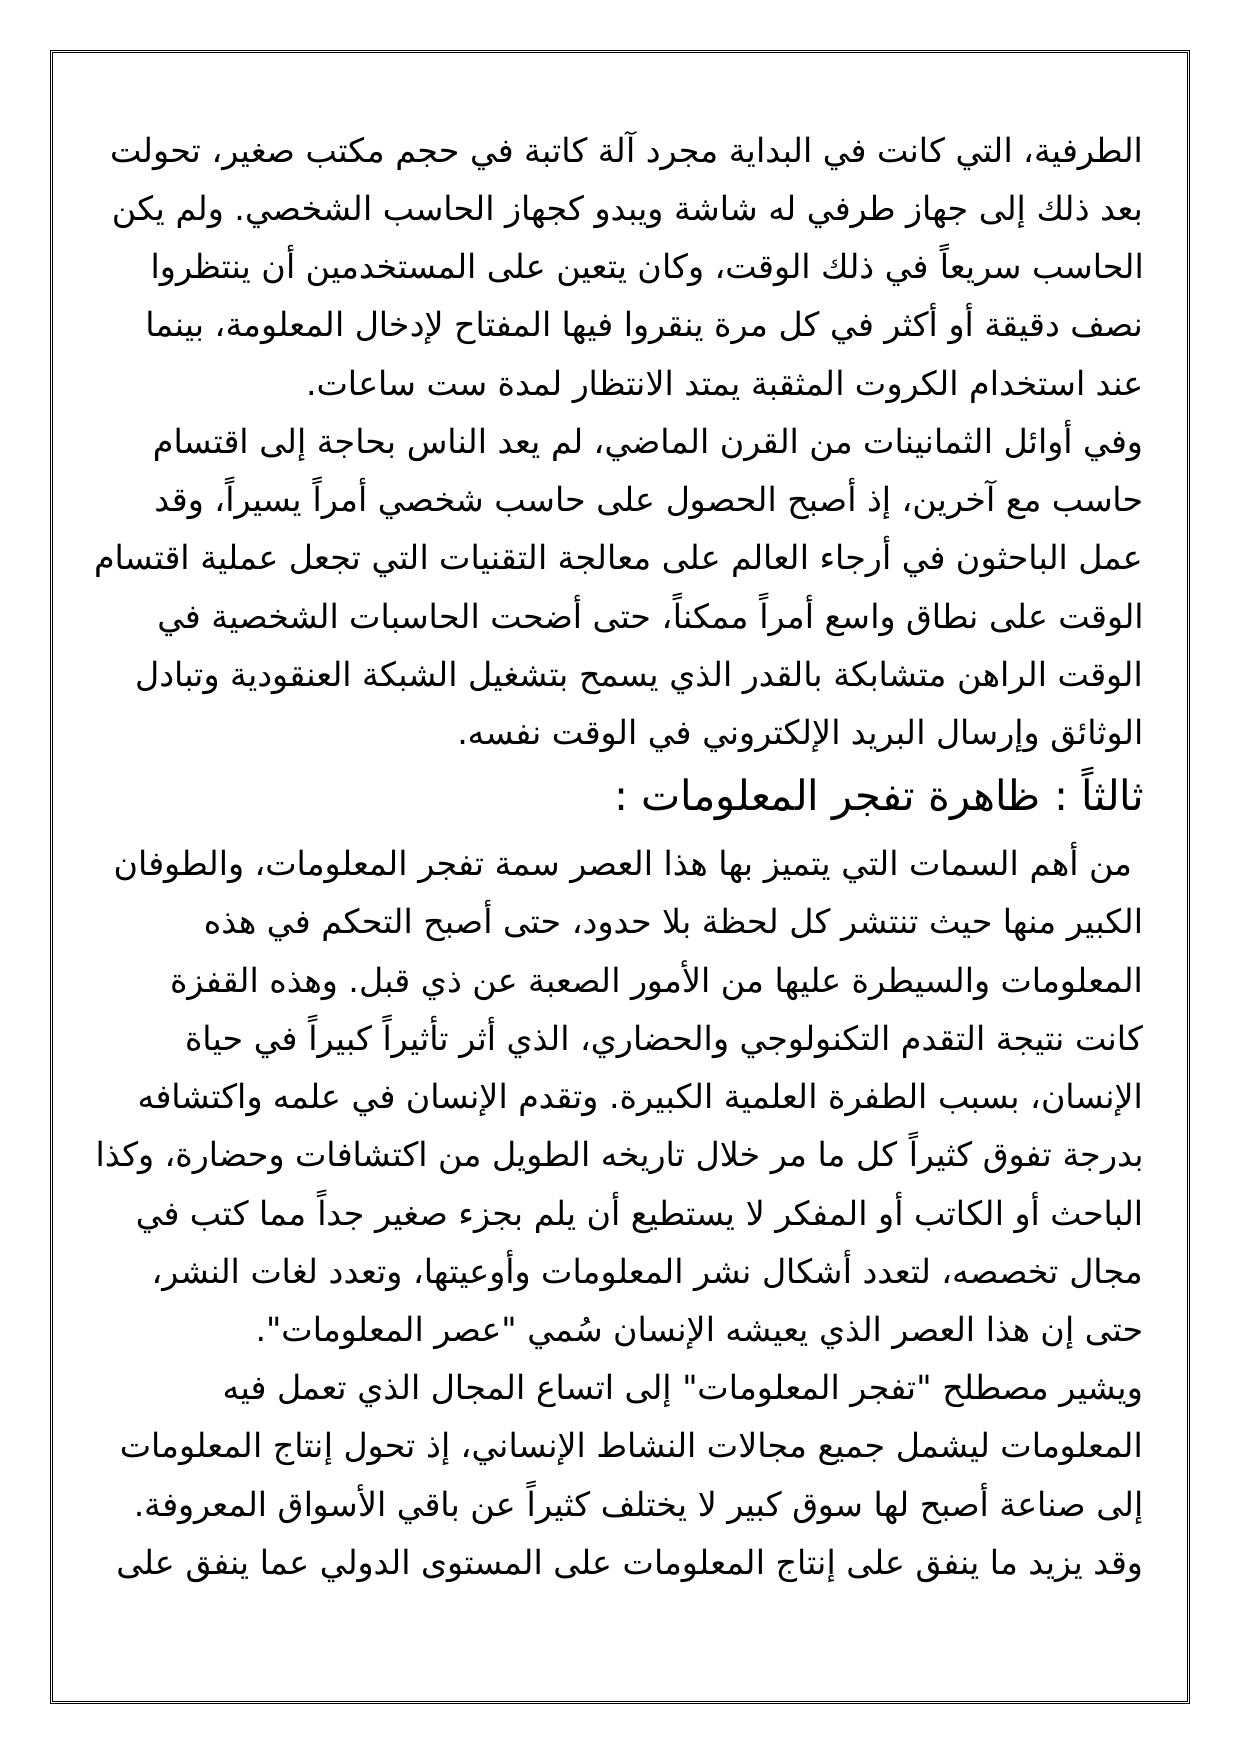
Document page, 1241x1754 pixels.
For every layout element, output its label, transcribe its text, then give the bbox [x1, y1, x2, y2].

text وفي أوائل الثمانينات من القرن الماضي، لم يعد الناس بحاجة إلى اقتسام حاسب مع آخرين، إذ أصبح الحصول على حاسب شخصي أمراً يسيراً، وقد عمل الباحثون في أرجاء العالم على معالجة التقنيات التي تجعل عملية اقتسام الوقت على نطاق واسع أمراً ممكناً، حتى أضحت الحاسبات الشخصية في الوقت الراهن متشابكة بالقدر الذي يسمح بتشغيل الشبكة العنقودية وتبادل الوثائق وإرسال البريد الإلكتروني في الوقت نفسه. [93, 422, 1144, 752]
text من أهم السمات التي يتميز بها هذا العصر سمة تفجر المعلومات، والطوفان الكبير منها حيث تنتشر كل لحظة بلا حدود، حتى أصبح التحكم في هذه المعلومات والسيطرة عليها من الأمور الصعبة عن ذي قبل. وهذه القفزة كانت نتيجة التقدم التكنولوجي والحضاري، الذي أثر تأثيراً كبيراً في حياة الإنسان، بسبب الطفرة العلمية الكبيرة. وتقدم الإنسان في علمه واكتشافه بدرجة تفوق كثيراً كل ما مر خلال تاريخه الطويل من اكتشافات وحضارة، وكذا الباحث أو الكاتب أو المفكر لا يستطيع أن يلم بجزء صغير جداً مما كتب في مجال تخصصه، لتعدد أشكال نشر المعلومات وأوعيتها، وتعدد لغات النشر، حتى إن هذا العصر الذي يعيشه الإنسان سُمي "عصر المعلومات". [93, 844, 1144, 1349]
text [93, 131, 1144, 403]
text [93, 1369, 1144, 1582]
text ثالثاً : ظاهرة تفجر المعلومات : [93, 772, 1144, 820]
